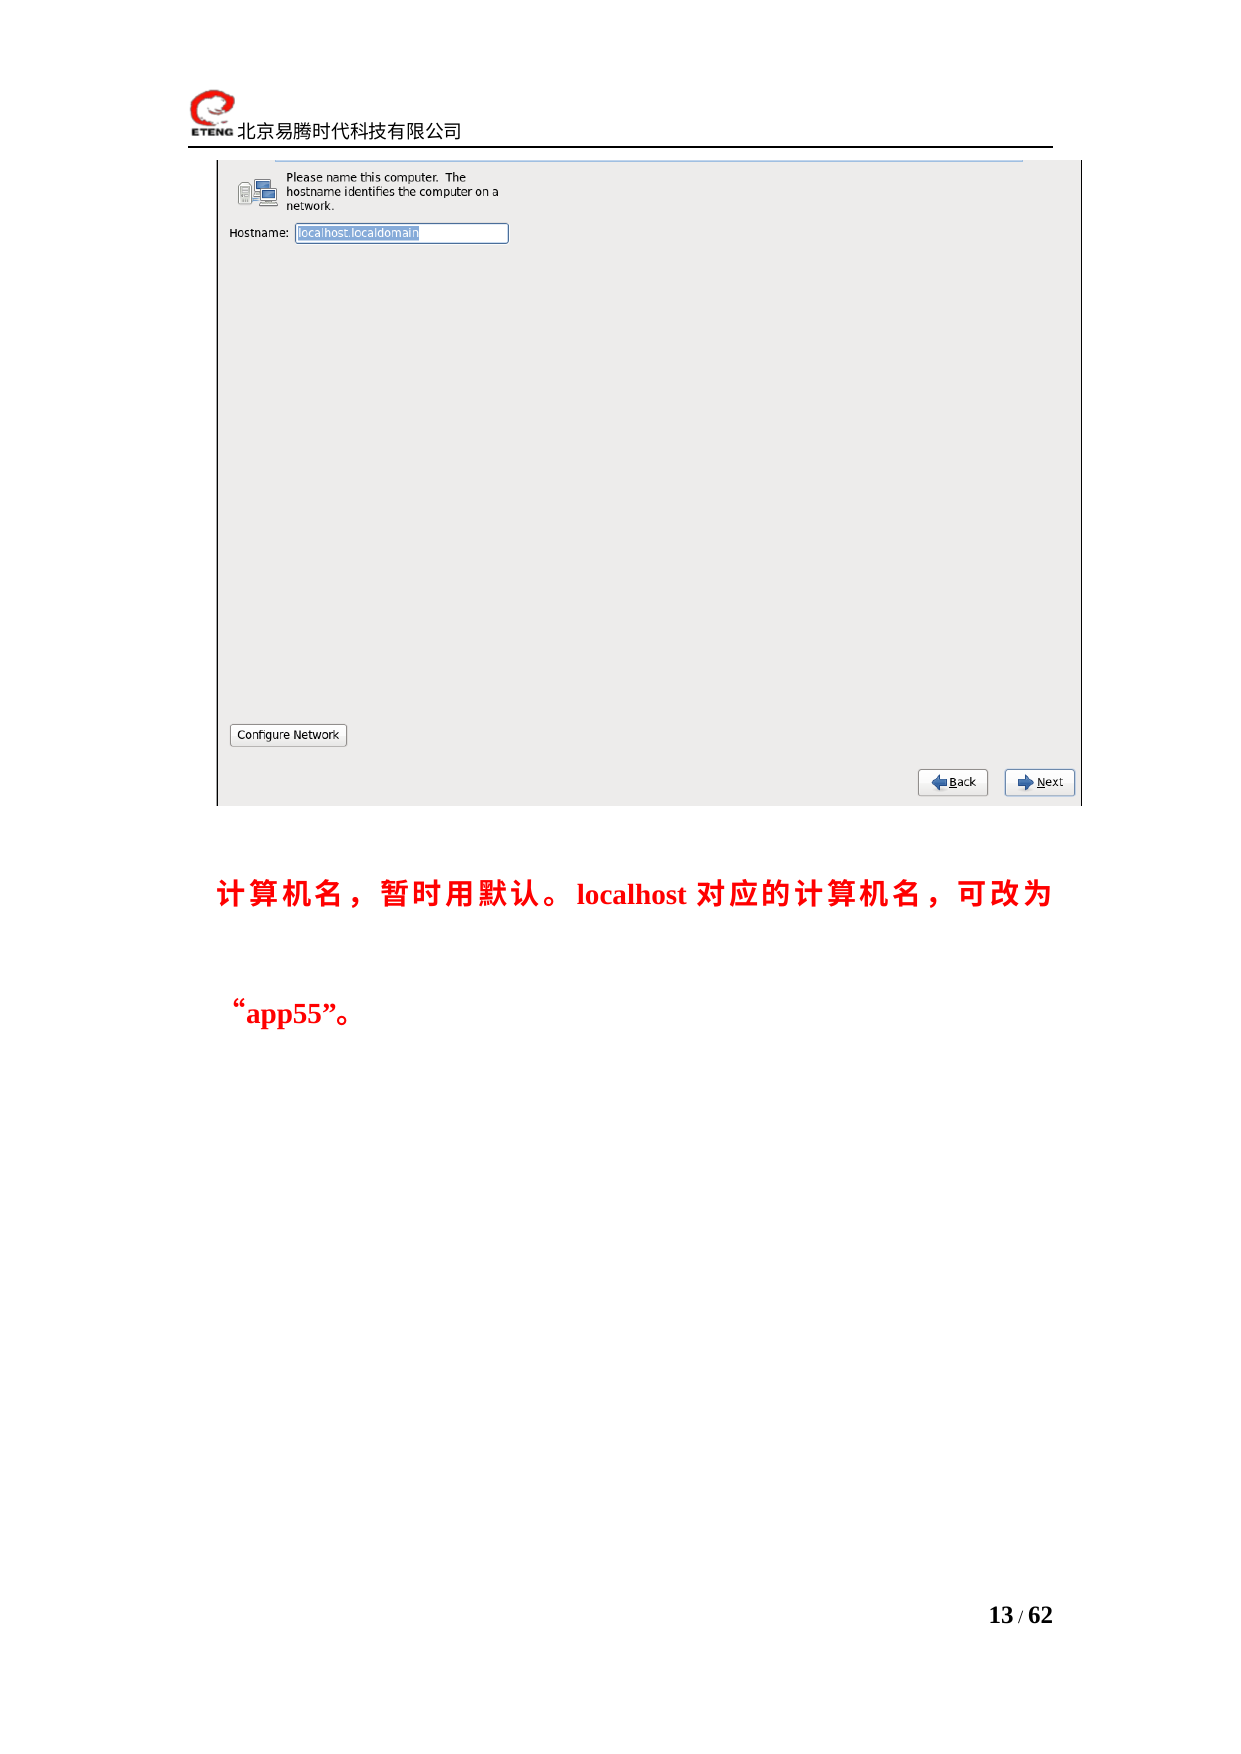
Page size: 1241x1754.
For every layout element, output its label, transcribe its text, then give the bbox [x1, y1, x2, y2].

picture [216, 160, 1082, 806]
picture [187, 88, 238, 139]
list 计算机名，暂时用默认。localhost对应的计算机名，可改为“app55”。 [217, 852, 1053, 1051]
